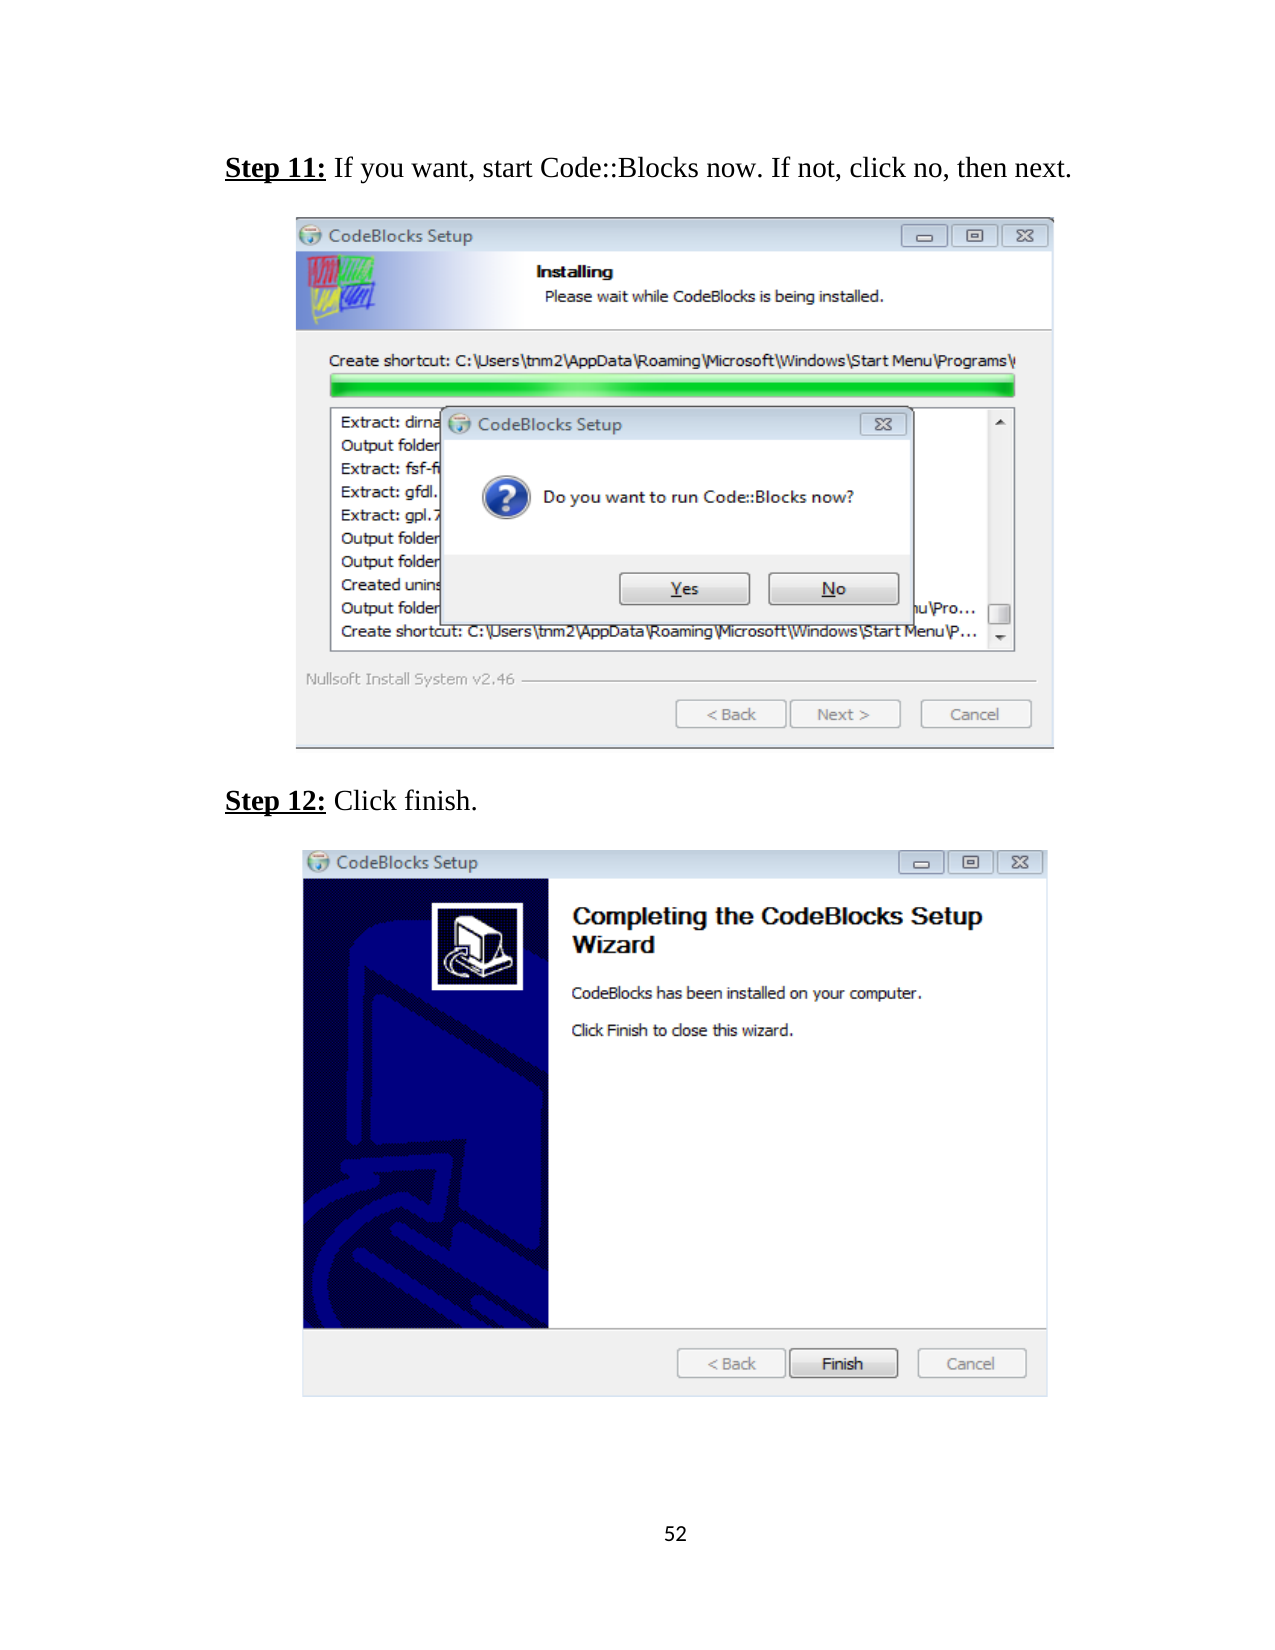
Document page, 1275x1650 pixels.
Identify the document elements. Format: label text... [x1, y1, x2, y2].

picture [295, 217, 1055, 753]
text Step 11: If you want, start Code::Blocks now. If not, click no, then next. [225, 150, 1125, 183]
text Step 12: Click finish. [225, 783, 1125, 817]
picture [302, 850, 1048, 1397]
